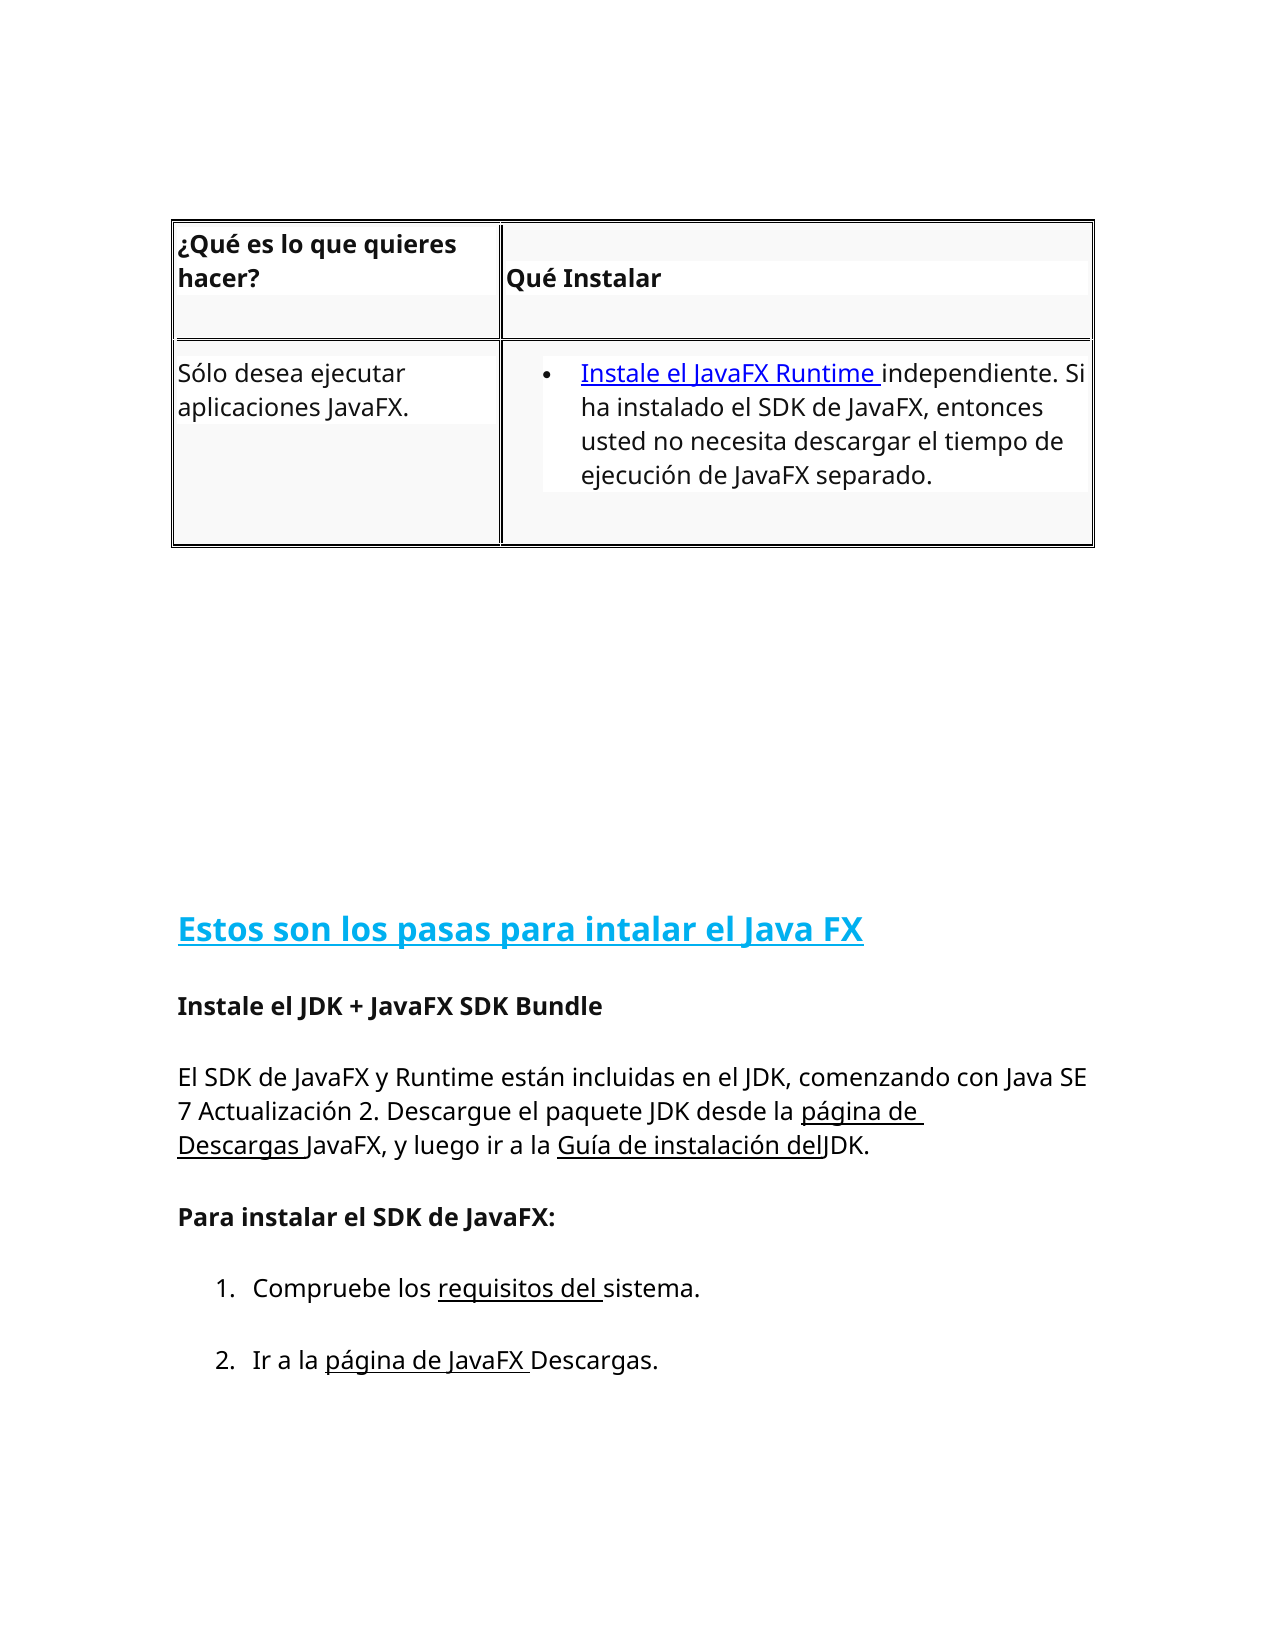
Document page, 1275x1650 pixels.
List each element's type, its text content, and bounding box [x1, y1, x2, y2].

table_cell Sólo desea ejecutar aplicaciones JavaFX. [174, 338, 501, 544]
text Instale el JDK + JavaFX SDK Bundle [177, 988, 1098, 1022]
list Ir a la página de JavaFX Descargas. [215, 1343, 1098, 1377]
list Compruebe los requisitos del sistema. [215, 1271, 1098, 1305]
text Estos son los pasas para intalar el Java FX [177, 905, 1098, 951]
table_header Qué Instalar [501, 223, 1092, 337]
text El SDK de JavaFX y Runtime están incluidas en el JDK, comenzando con Java SE 7 Actualización 2. Descargue el paquete JDK desde la página de Descargas JavaFX, y luego ir a la Guía de instalación delJDK. [177, 1060, 1098, 1162]
table_header ¿Qué es lo que quieres hacer? [174, 221, 501, 337]
table_cell Instale el JavaFX Runtime independiente. Si ha instalado el SDK de JavaFX, entonces usted no necesita descargar el tiempo de ejecución de JavaFX separado. [501, 338, 1092, 544]
text Para instalar el SDK de JavaFX: [177, 1199, 1098, 1234]
